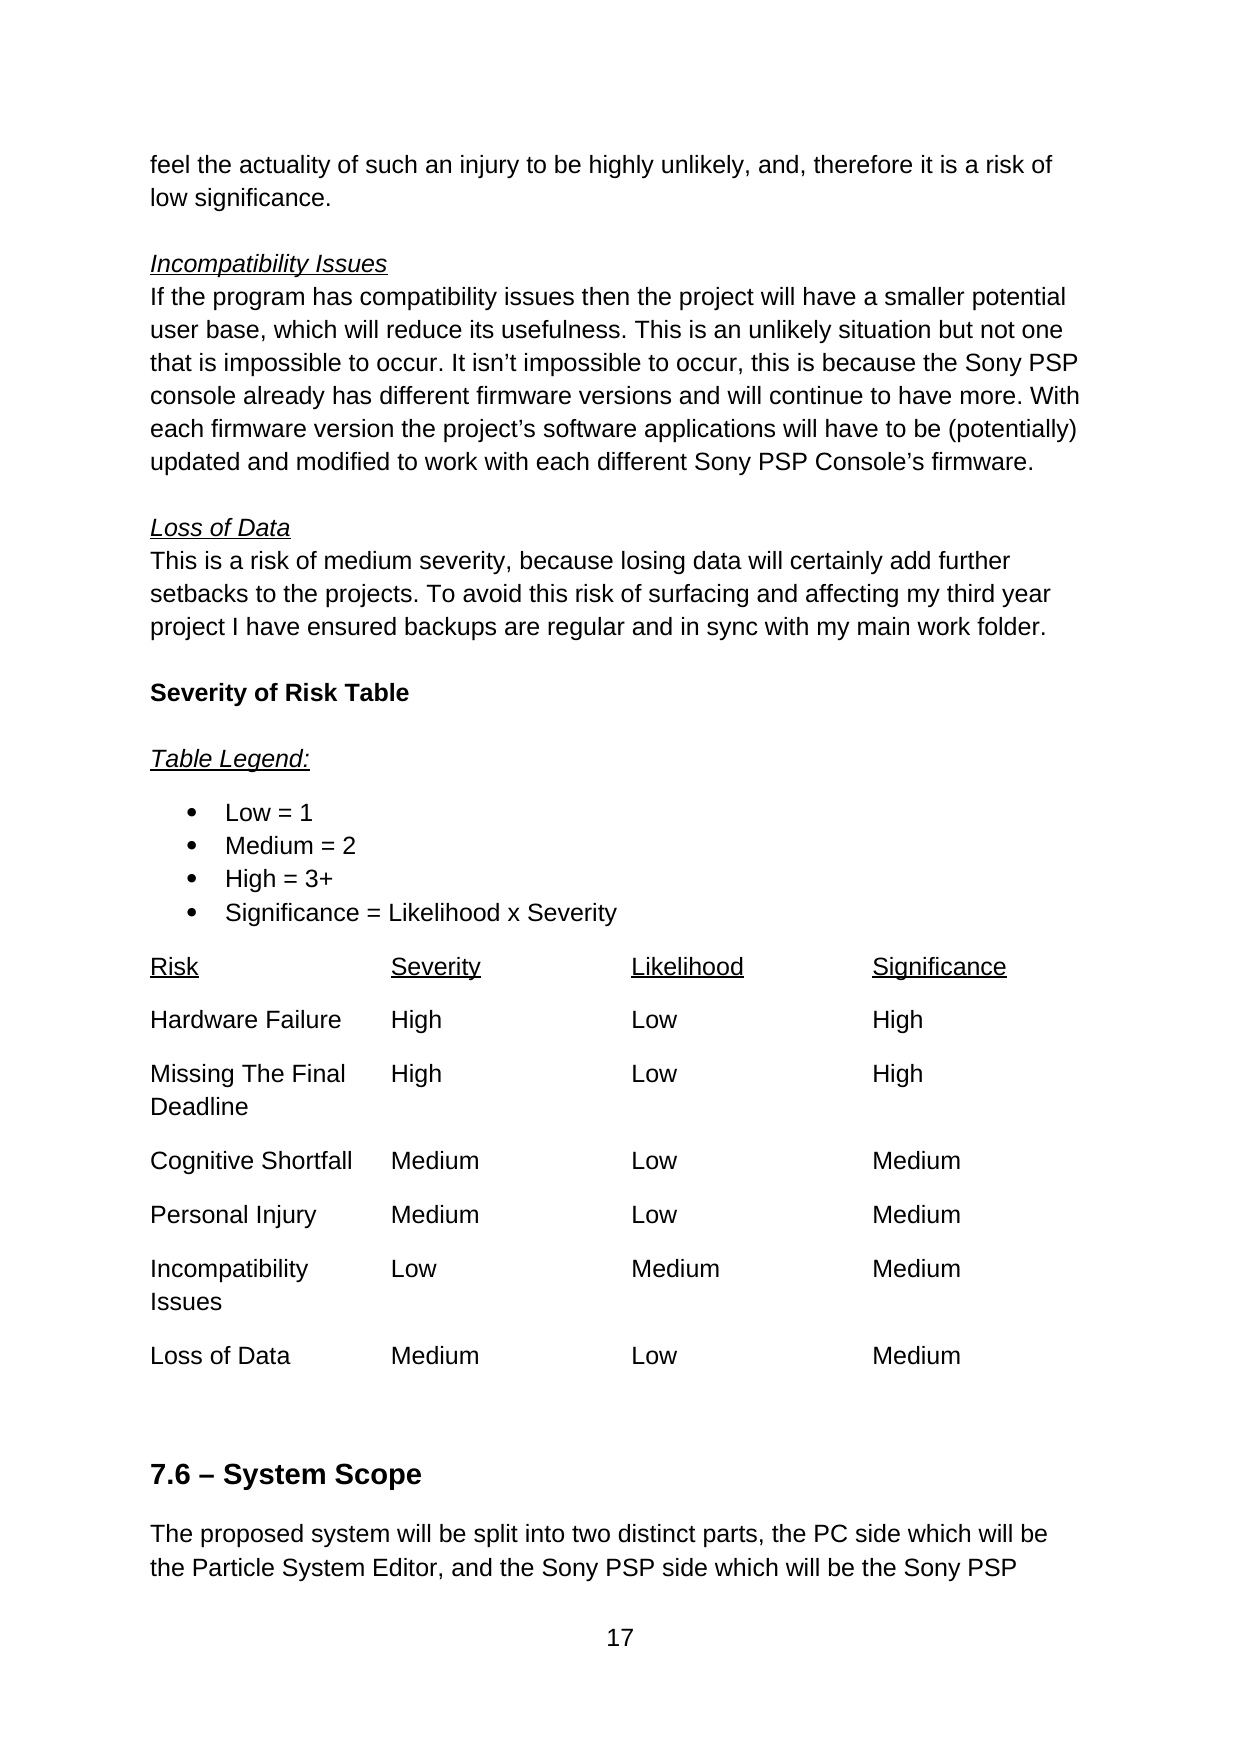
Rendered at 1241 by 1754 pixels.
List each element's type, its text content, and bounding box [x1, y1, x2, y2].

table_cell Medium [379, 1146, 620, 1200]
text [150, 150, 1090, 773]
table_header Significance [861, 952, 1101, 1005]
table_cell Medium [861, 1341, 1101, 1394]
table_cell Medium [861, 1200, 1101, 1254]
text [150, 1519, 1090, 1581]
table_cell Low [620, 1341, 861, 1394]
table_cell High [379, 1059, 620, 1146]
table_cell High [861, 1059, 1101, 1146]
table_header Severity [379, 952, 620, 1005]
table_cell Cognitive Shortfall [139, 1146, 379, 1200]
table_cell High [861, 1005, 1101, 1059]
table_cell Medium [379, 1200, 620, 1254]
table_cell Low [620, 1200, 861, 1254]
table_cell Low [620, 1059, 861, 1146]
table_header Likelihood [620, 952, 861, 1005]
list High = 3+ [187, 864, 1090, 893]
table_cell Low [620, 1005, 861, 1059]
table_cell Medium [620, 1254, 861, 1341]
table_cell Missing The Final Deadline [139, 1059, 379, 1146]
list Significance = Likelihood x Severity [187, 898, 1090, 926]
table_cell Loss of Data [139, 1341, 379, 1394]
table_header Risk [139, 952, 379, 1005]
table_cell Medium [861, 1254, 1101, 1341]
table_cell Personal Injury [139, 1200, 379, 1254]
table_cell Low [620, 1146, 861, 1200]
table_cell Medium [861, 1146, 1101, 1200]
list Low = 1 [187, 798, 1090, 827]
table_cell Hardware Failure [139, 1005, 379, 1059]
table_cell Incompatibility Issues [139, 1254, 379, 1341]
table_cell High [379, 1005, 620, 1059]
list Medium = 2 [187, 831, 1090, 860]
table_cell Medium [379, 1341, 620, 1394]
table_cell Low [379, 1254, 620, 1341]
subtitle 7.6 – System Scope [150, 1457, 1090, 1490]
